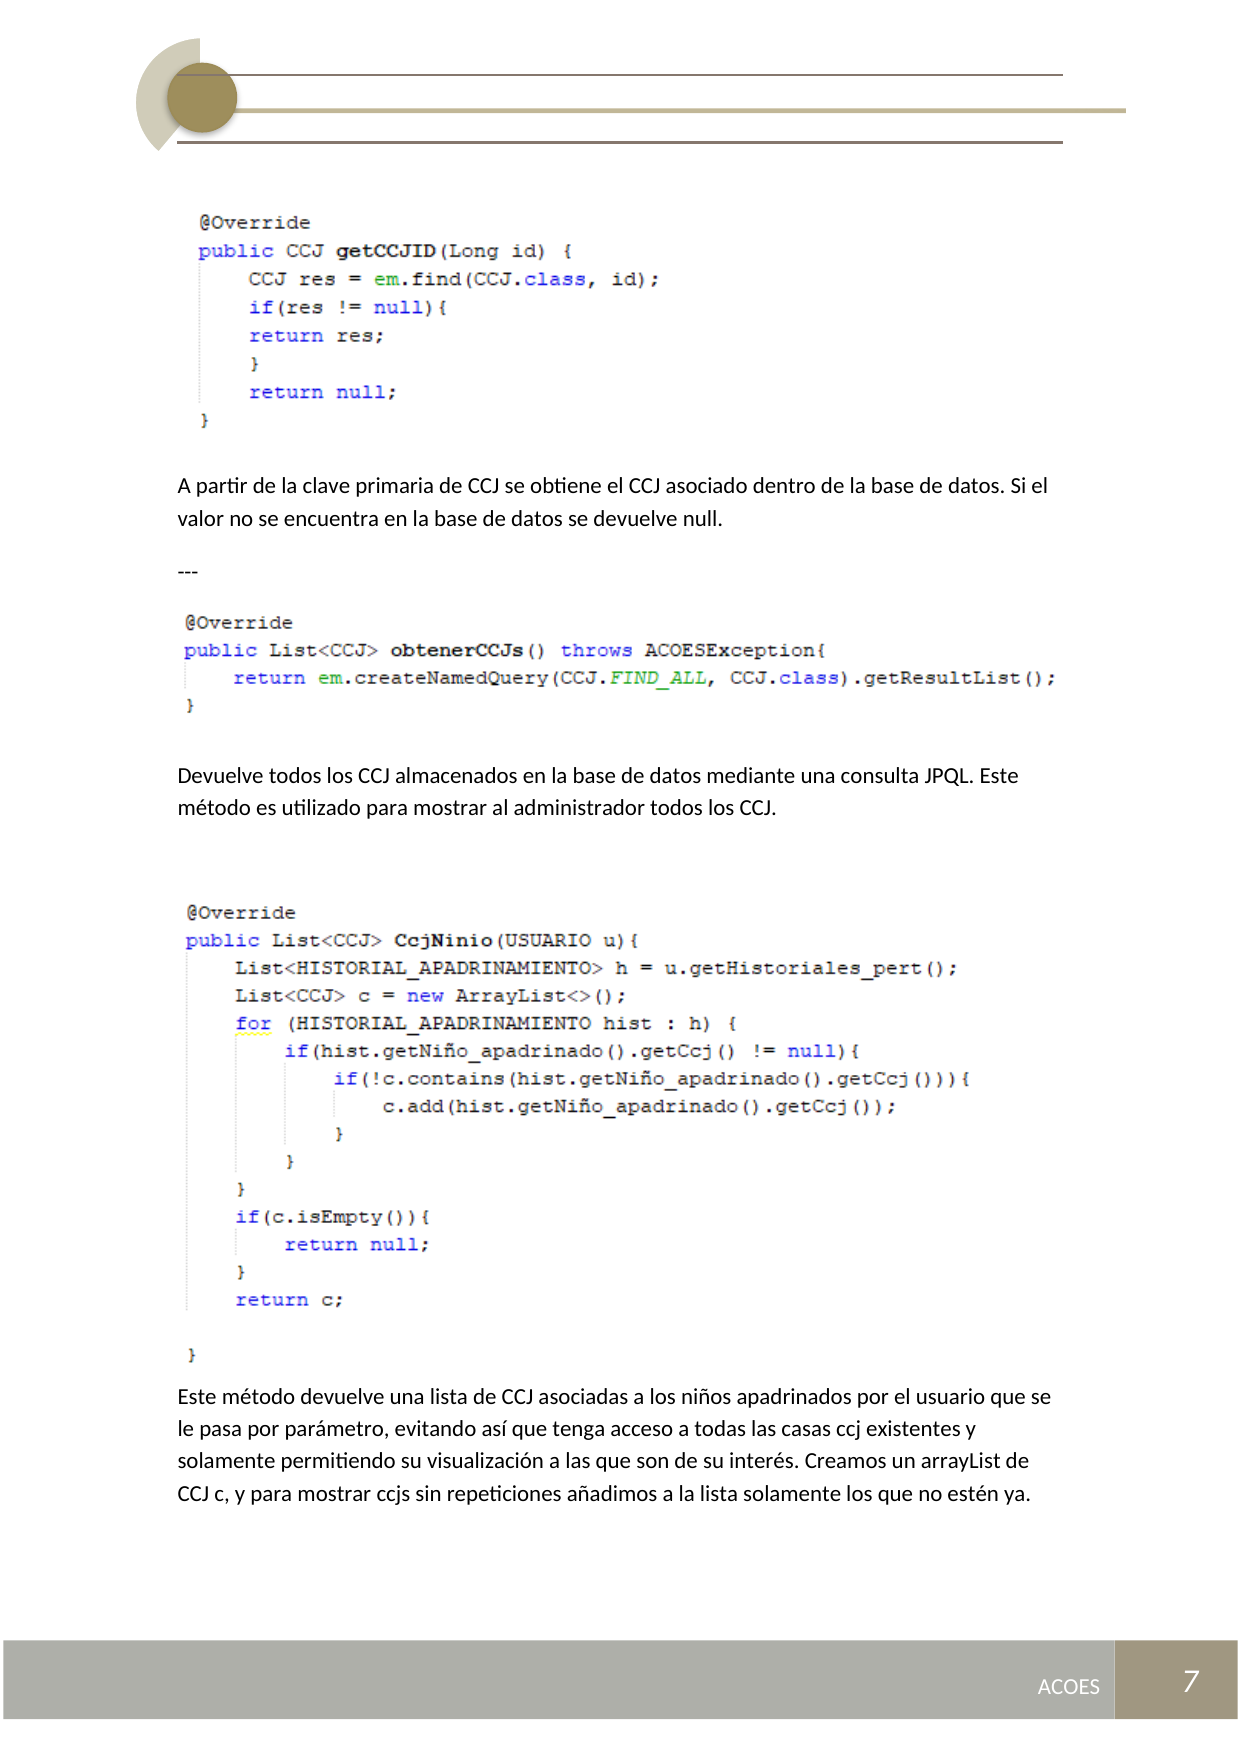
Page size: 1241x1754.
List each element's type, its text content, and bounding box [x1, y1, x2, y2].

picture [177, 196, 671, 447]
text A partir de la clave primaria de CCJ se obtiene el CCJ asociado dentro de la base de datos. Si el valor no se encuentra en la base de datos se devuelve null. [177, 472, 1063, 532]
picture [177, 899, 1064, 1378]
picture [177, 609, 1064, 736]
text --- [177, 557, 1063, 585]
text Devuelve todos los CCJ almacenados en la base de datos mediante una consulta JPQL. Este método es utilizado para mostrar al administrador todos los CCJ. [177, 761, 1063, 821]
text Este método devuelve una lista de CCJ asociadas a los niños apadrinados por el usuario que se le pasa por parámetro, evitando así que tenga acceso a todas las casas ccj existentes y solamente permitiendo su visualización a las que son de su interés. Creamos un arrayList de CCJ c, y para mostrar ccjs sin repeticiones añadimos a la lista solamente los que no estén ya. [177, 1378, 1063, 1507]
